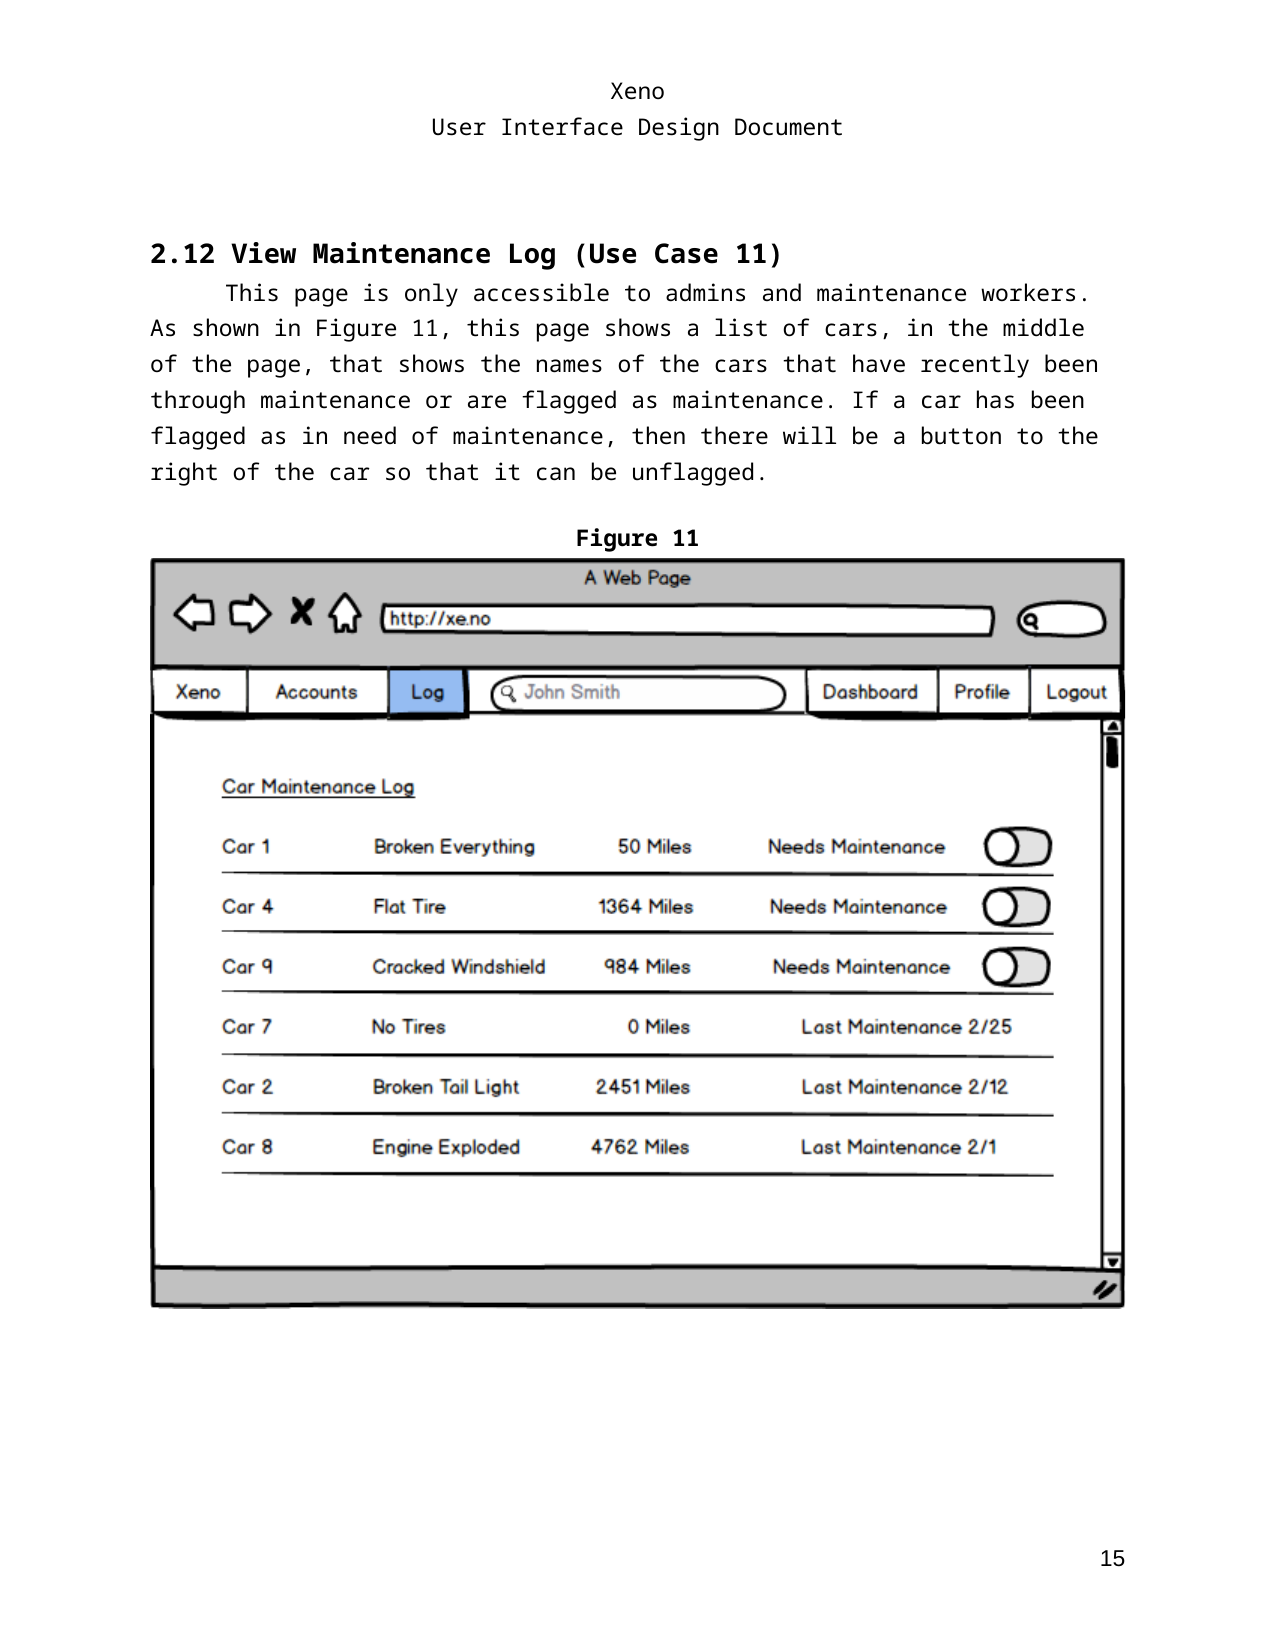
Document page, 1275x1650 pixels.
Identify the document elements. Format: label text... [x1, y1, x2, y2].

subtitle 2.12 View Maintenance Log (Use Case 11) [150, 234, 1125, 271]
picture [150, 558, 1125, 1309]
text This page is only accessible to admins and maintenance workers. As shown in Figure 11, this page shows a list of cars, in the middle of the page, that shows the names of the cars that have recently been through maintenance or are flagged as maintenance. If a car has been flagged as in need of maintenance, then there will be a button to the right of the car so that it can be unflagged. [150, 276, 1125, 487]
text Figure 11 [150, 522, 1125, 553]
